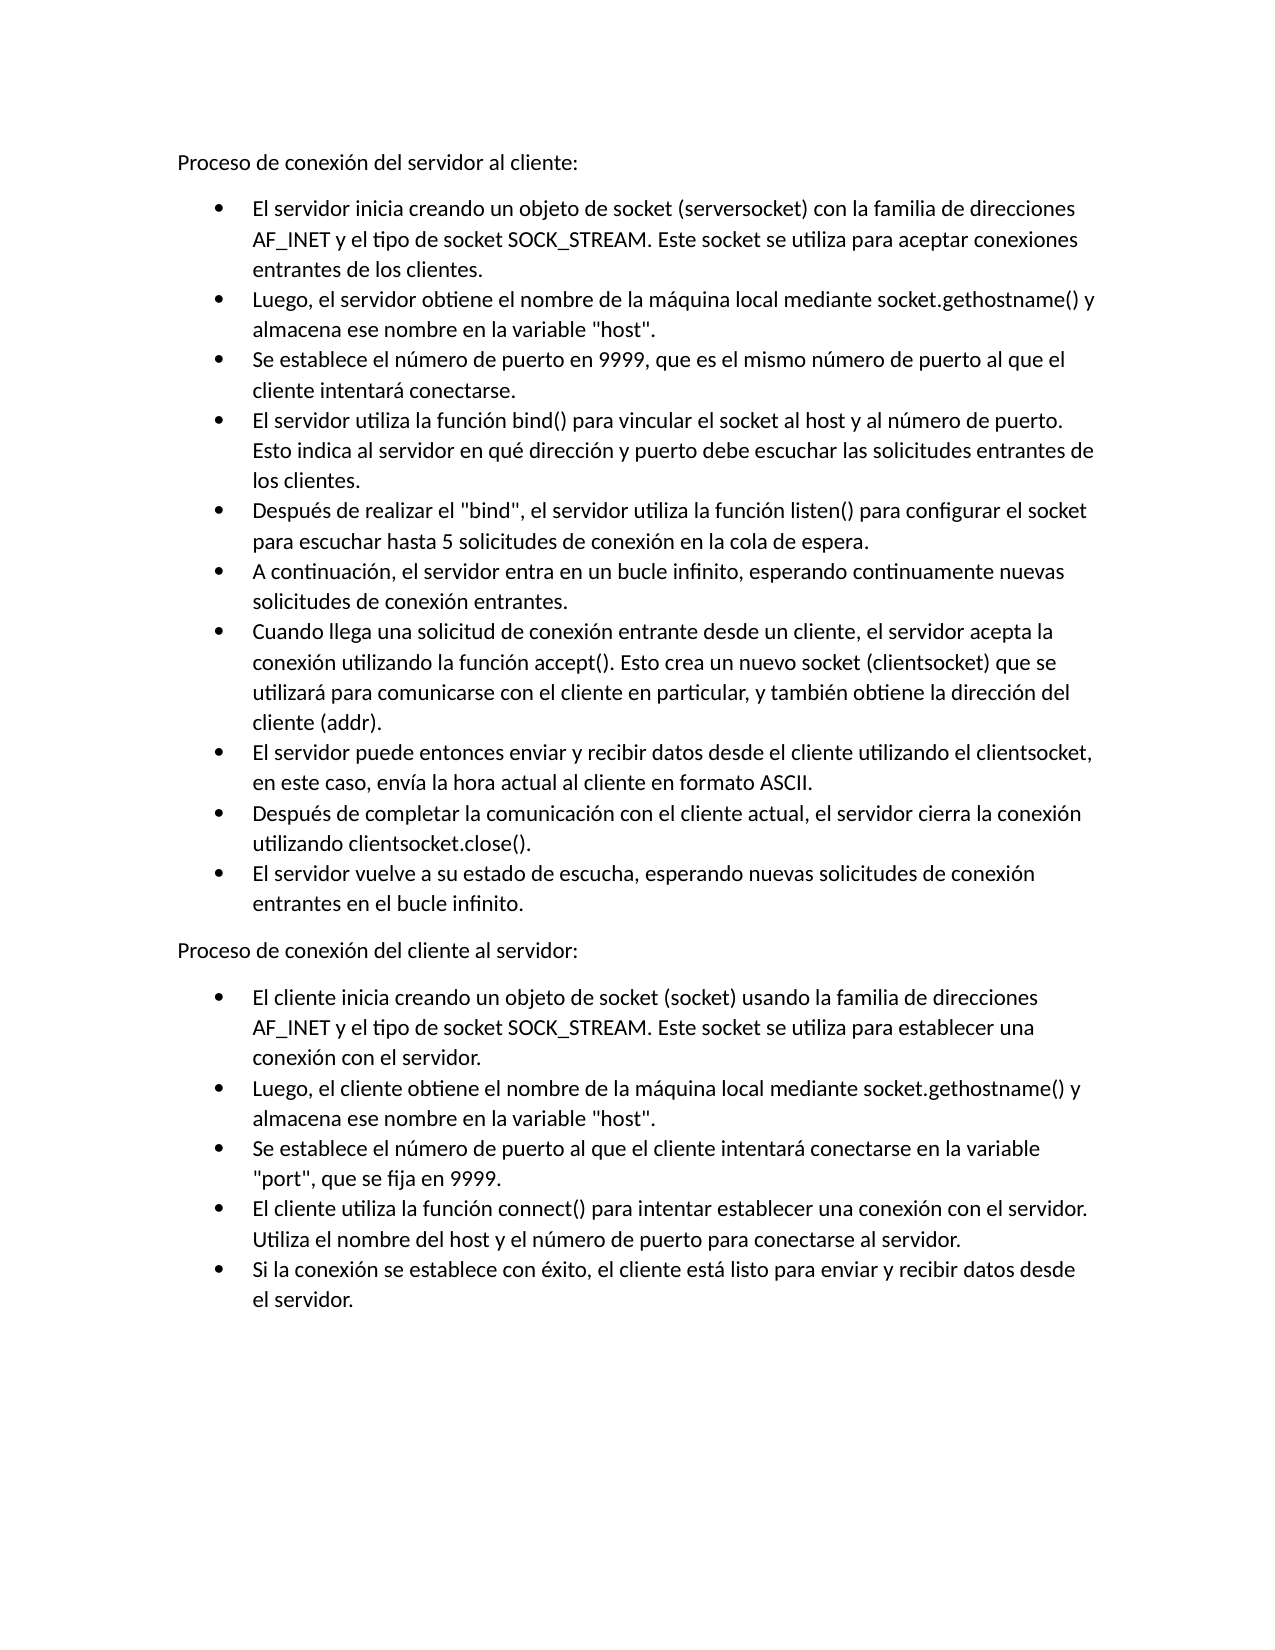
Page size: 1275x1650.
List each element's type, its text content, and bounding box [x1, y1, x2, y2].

list Después de completar la comunicación con el cliente actual, el servidor cierra la conexión utilizando clientsocket.close(). [215, 799, 1098, 857]
list Luego, el servidor obtiene el nombre de la máquina local mediante socket.gethostname() y almacena ese nombre en la variable "host". [215, 285, 1098, 343]
list Se establece el número de puerto al que el cliente intentará conectarse en la variable "port", que se fija en 9999. [215, 1134, 1098, 1192]
list Después de realizar el "bind", el servidor utiliza la función listen() para configurar el socket para escuchar hasta 5 solicitudes de conexión en la cola de espera. [215, 497, 1098, 555]
list Si la conexión se establece con éxito, el cliente está listo para enviar y recibir datos desde el servidor. [215, 1255, 1098, 1313]
list Cuando llega una solicitud de conexión entrante desde un cliente, el servidor acepta la conexión utilizando la función accept(). Esto crea un nuevo socket (clientsocket) que se utilizará para comunicarse con el cliente en particular, y también obtiene la dirección del cliente (addr). [215, 617, 1098, 736]
list Se establece el número de puerto en 9999, que es el mismo número de puerto al que el cliente intentará conectarse. [215, 346, 1098, 404]
text Proceso de conexión del cliente al servidor: [177, 936, 1098, 964]
list Luego, el cliente obtiene el nombre de la máquina local mediante socket.gethostname() y almacena ese nombre en la variable "host". [215, 1074, 1098, 1132]
list El cliente inicia creando un objeto de socket (socket) usando la familia de direcciones AF_INET y el tipo de socket SOCK_STREAM. Este socket se utiliza para establecer una conexión con el servidor. [215, 983, 1098, 1071]
text Proceso de conexión del servidor al cliente: [177, 148, 1098, 176]
list El servidor utiliza la función bind() para vincular el socket al host y al número de puerto. Esto indica al servidor en qué dirección y puerto debe escuchar las solicitudes entrantes de los clientes. [215, 406, 1098, 494]
list El cliente utiliza la función connect() para intentar establecer una conexión con el servidor. Utiliza el nombre del host y el número de puerto para conectarse al servidor. [215, 1194, 1098, 1253]
list El servidor puede entonces enviar y recibir datos desde el cliente utilizando el clientsocket, en este caso, envía la hora actual al cliente en formato ASCII. [215, 738, 1098, 796]
list A continuación, el servidor entra en un bucle infinito, esperando continuamente nuevas solicitudes de conexión entrantes. [215, 557, 1098, 615]
list El servidor vuelve a su estado de escucha, esperando nuevas solicitudes de conexión entrantes en el bucle infinito. [215, 859, 1098, 917]
list El servidor inicia creando un objeto de socket (serversocket) con la familia de direcciones AF_INET y el tipo de socket SOCK_STREAM. Este socket se utiliza para aceptar conexiones entrantes de los clientes. [215, 194, 1098, 283]
